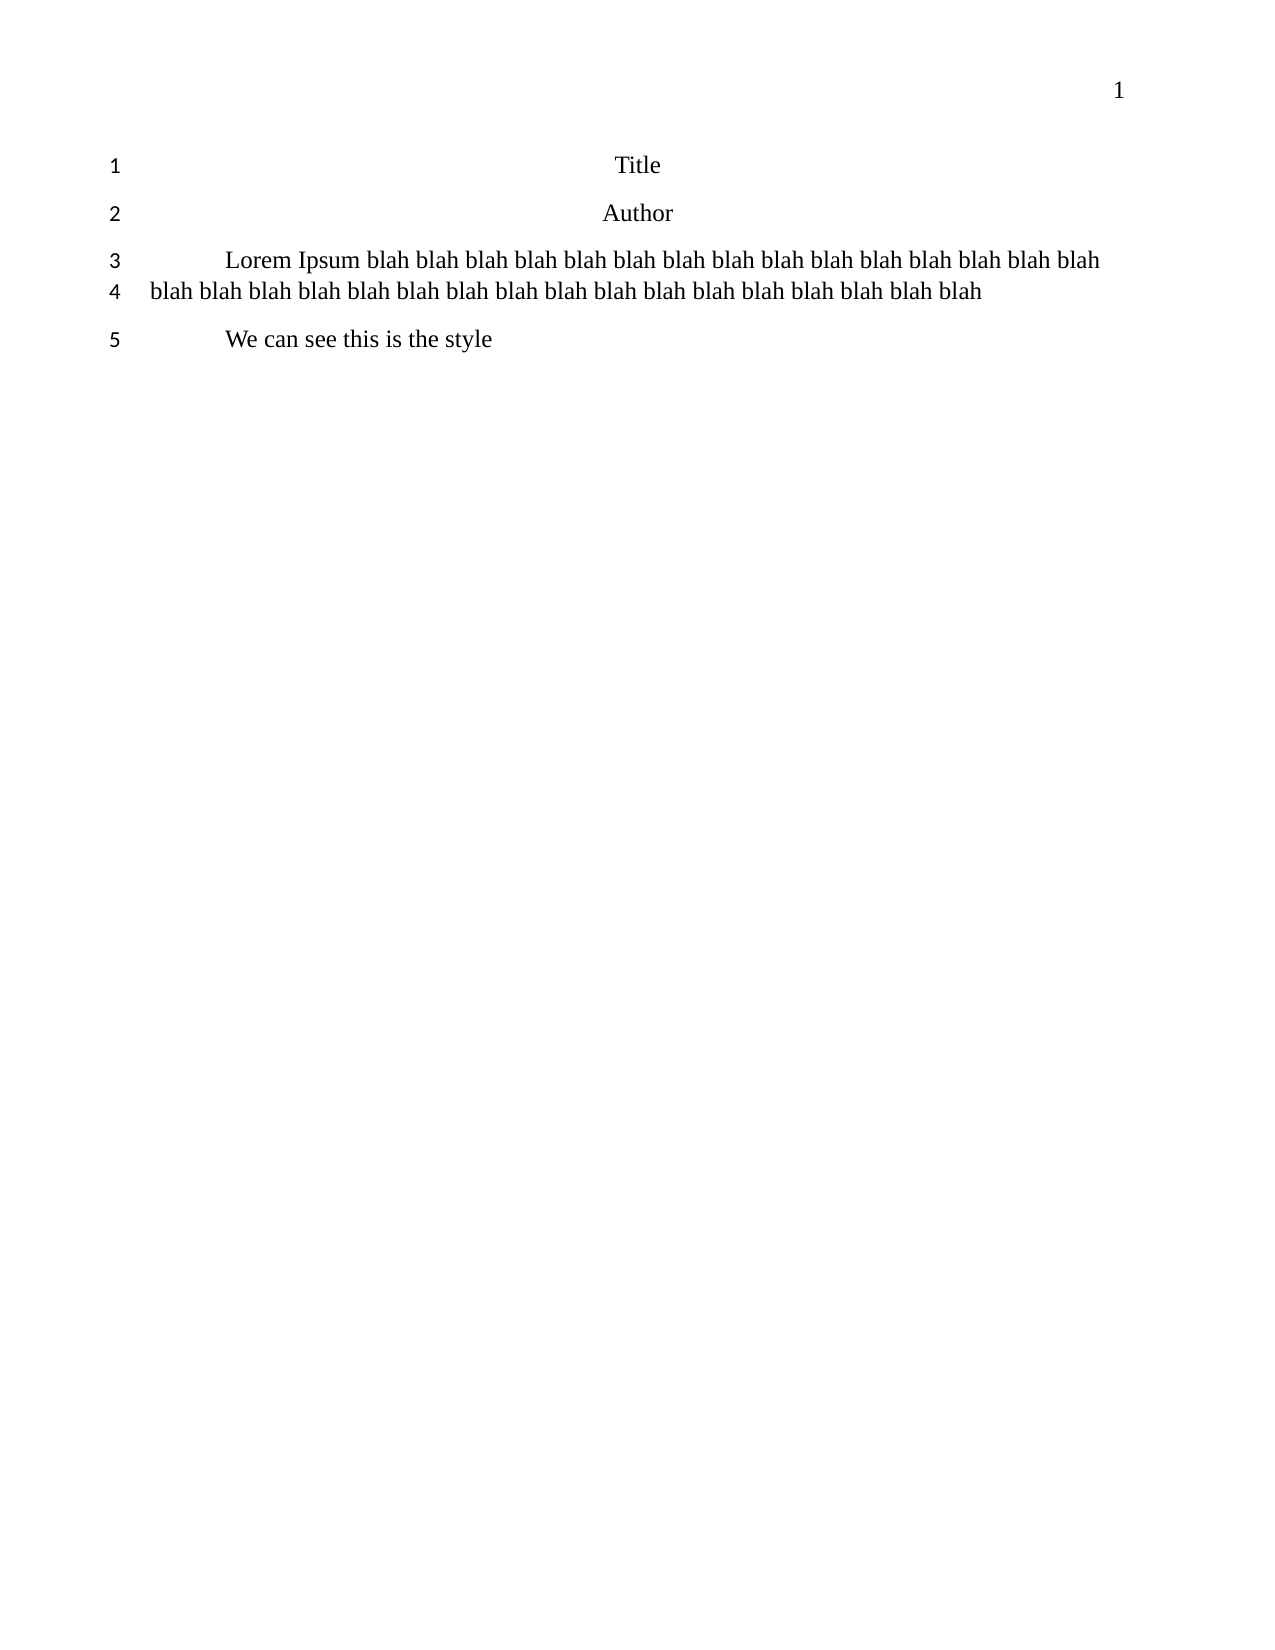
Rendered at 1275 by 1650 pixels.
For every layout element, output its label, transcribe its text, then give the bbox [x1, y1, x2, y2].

text Author [150, 198, 1125, 226]
text Title [150, 150, 1125, 179]
text We can see this is the style [150, 324, 1125, 353]
text Lorem Ipsum blah blah blah blah blah blah blah blah blah blah blah blah blah blah blah blah blah blah blah blah blah blah blah blah blah blah blah blah blah blah blah blah [150, 245, 1125, 305]
